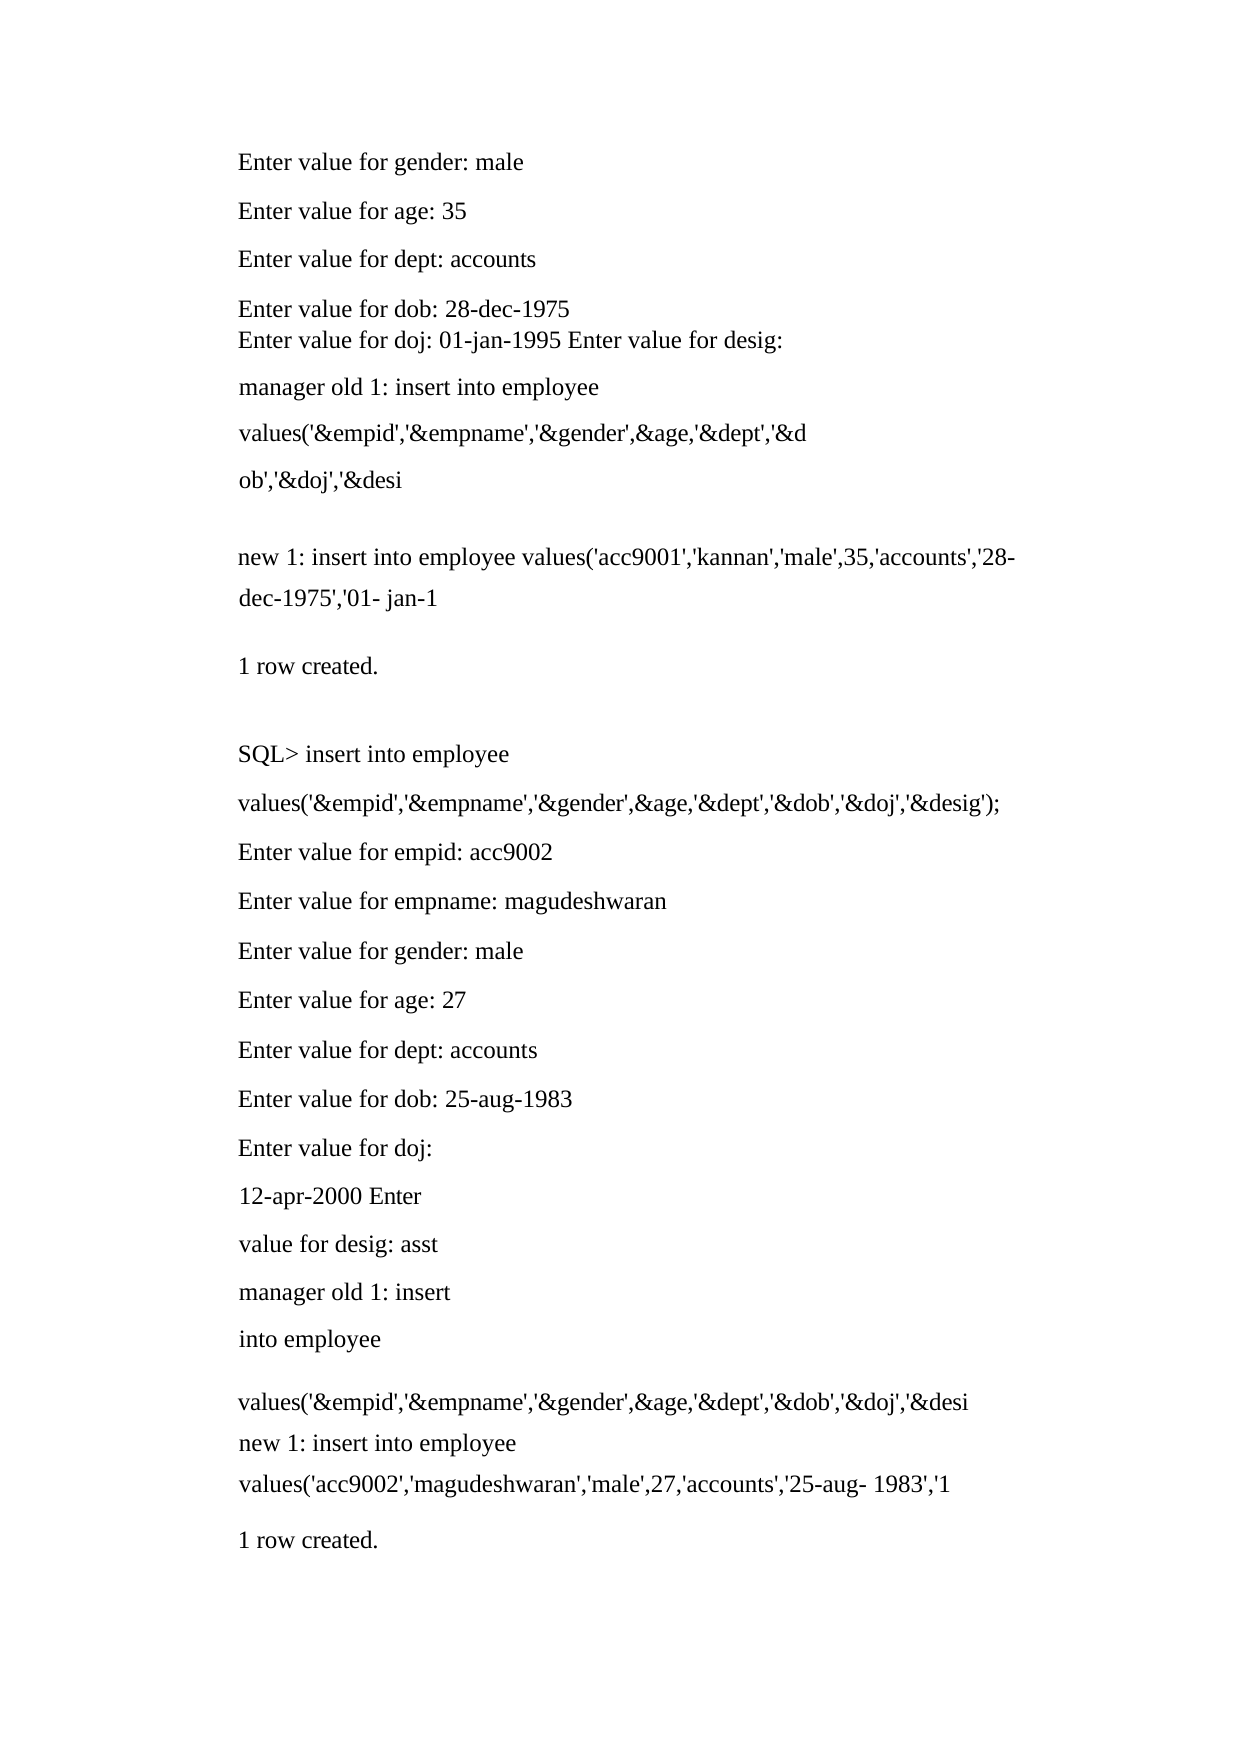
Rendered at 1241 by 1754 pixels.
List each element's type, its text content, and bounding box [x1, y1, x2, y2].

text Enter value for dept: accounts [238, 245, 1203, 274]
text Enter value for age: 27 [238, 986, 1203, 1014]
text value for desig: asst manager old 1: insert into employee [239, 1229, 475, 1353]
text SQL> insert into employee values('&empid','&empname','&gender',&age,'&dept','&dob','&doj','&desig'); Enter value for empid: acc9002 [238, 739, 1025, 866]
text values('&empid','&empname','&gender',&age,'&dept','&dob','&doj','&desi new 1: insert into employee values('acc9002','magudeshwaran','male',27,'accounts','25-aug- 1983','1 [238, 1387, 983, 1498]
text Enter value for dob: 28-dec-1975 [238, 294, 1203, 323]
text new 1: insert into employee values('acc9001','kannan','male',35,'accounts','28- dec-1975','01- jan-1 [238, 542, 1016, 612]
text Enter value for empname: magudeshwaran Enter value for gender: male [238, 886, 707, 965]
text Enter value for dept: accounts Enter value for dob: 25-aug-1983 Enter value for doj: [238, 1035, 589, 1162]
text Enter value for doj: 01-jan-1995 Enter value for desig: manager old 1: insert into employee values('&empid','&empname','&gender',&age,'&dept','&d ob','&doj','&desi [238, 325, 863, 494]
text 1 row created. [238, 651, 1203, 680]
text Enter value for gender: male Enter value for age: 35 [238, 147, 545, 225]
text 1 row created. [238, 1525, 1203, 1553]
text 12-apr-2000 Enter [239, 1182, 1203, 1209]
